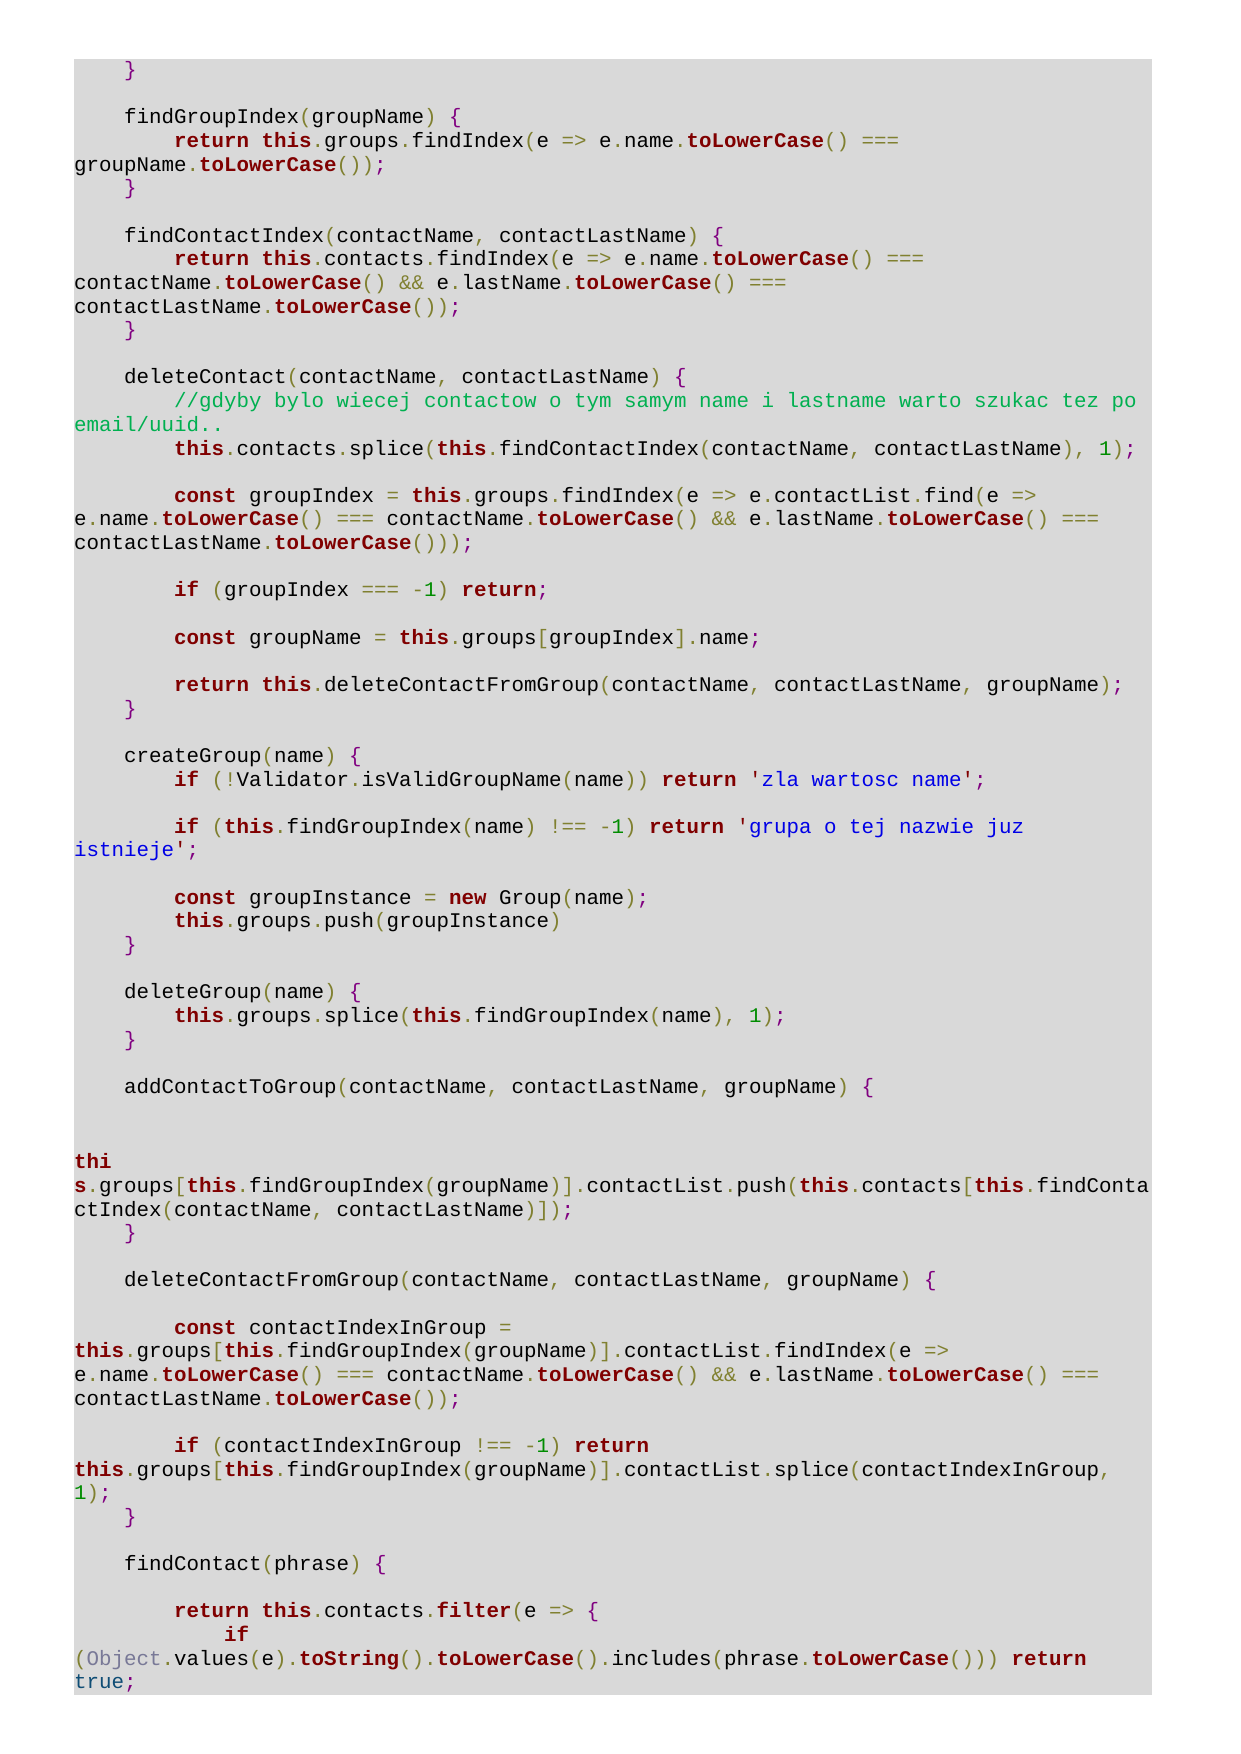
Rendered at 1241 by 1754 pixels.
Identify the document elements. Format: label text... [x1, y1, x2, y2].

text } [74, 319, 1152, 343]
text addContactToGroup(contactName, contactLastName, groupName) { [74, 1076, 1152, 1099]
text } [74, 698, 1152, 721]
text if (Object.values(e).toString().toLowerCase().includes(phrase.toLowerCase())) return true; [74, 1624, 1152, 1695]
text return this.contacts.filter(e => { [74, 1601, 1152, 1624]
text findContact(phrase) { [74, 1553, 1152, 1577]
text if (this.findGroupIndex(name) !== -1) return 'grupa o tej nazwie juz istnieje'; [74, 816, 1152, 863]
text findGroupIndex(groupName) { [74, 106, 1152, 130]
text deleteGroup(name) { [74, 981, 1152, 1005]
text this.groups[this.findGroupIndex(groupName)].contactList.push(this.contacts[this.findContactIndex(contactName, contactLastName)]); [74, 1123, 1152, 1222]
text const groupInstance = new Group(name); [74, 887, 1152, 910]
text } [74, 934, 1152, 958]
text if (!Validator.isValidGroupName(name)) return 'zla wartosc name'; [74, 768, 1152, 792]
text if (groupIndex === -1) return; [74, 579, 1152, 603]
text findContactIndex(contactName, contactLastName) { [74, 225, 1152, 248]
text deleteContactFromGroup(contactName, contactLastName, groupName) { [74, 1269, 1152, 1293]
text createGroup(name) { [74, 745, 1152, 768]
text this.groups.push(groupInstance) [74, 910, 1152, 934]
text if (contactIndexInGroup !== -1) return this.groups[this.findGroupIndex(groupName)].contactList.splice(contactIndexInGroup, 1); [74, 1435, 1152, 1506]
text const groupIndex = this.groups.findIndex(e => e.contactList.find(e => e.name.toLowerCase() === contactName.toLowerCase() && e.lastName.toLowerCase() === contactLastName.toLowerCase())); [74, 485, 1152, 556]
text } [74, 1029, 1152, 1052]
text } [74, 1506, 1152, 1529]
text //gdyby bylo wiecej contactow o tym samym name i lastname warto szukac tez po email/uuid.. [74, 390, 1152, 437]
text } [74, 1222, 1152, 1246]
text this.contacts.splice(this.findContactIndex(contactName, contactLastName), 1); [74, 437, 1152, 461]
text } [74, 177, 1152, 201]
text return this.groups.findIndex(e => e.name.toLowerCase() === groupName.toLowerCase()); [74, 130, 1152, 177]
text return this.deleteContactFromGroup(contactName, contactLastName, groupName); [74, 674, 1152, 698]
text } [74, 59, 1152, 83]
text const groupName = this.groups[groupIndex].name; [74, 627, 1152, 650]
text const contactIndexInGroup = this.groups[this.findGroupIndex(groupName)].contactList.findIndex(e => e.name.toLowerCase() === contactName.toLowerCase() && e.lastName.toLowerCase() === contactLastName.toLowerCase()); [74, 1317, 1152, 1411]
text this.groups.splice(this.findGroupIndex(name), 1); [74, 1005, 1152, 1029]
text return this.contacts.findIndex(e => e.name.toLowerCase() === contactName.toLowerCase() && e.lastName.toLowerCase() === contactLastName.toLowerCase()); [74, 248, 1152, 319]
text deleteContact(contactName, contactLastName) { [74, 367, 1152, 390]
